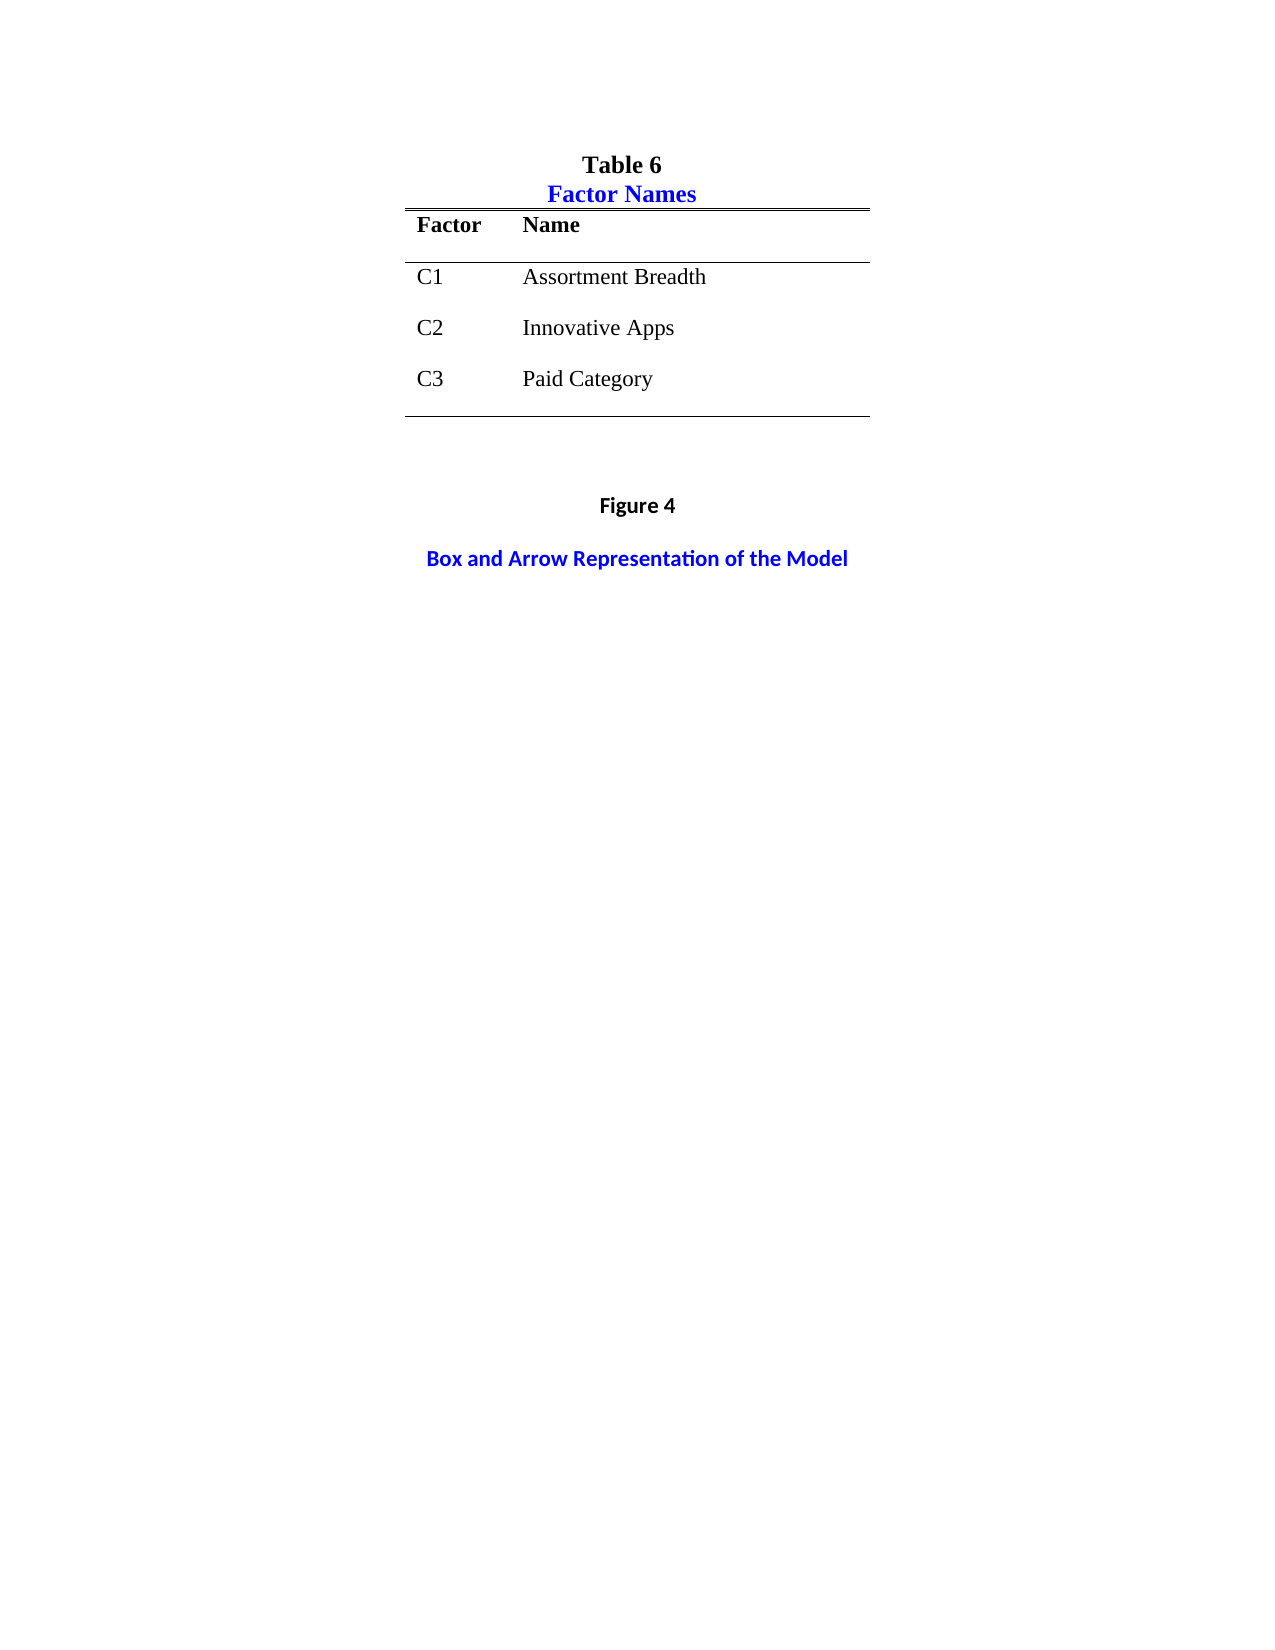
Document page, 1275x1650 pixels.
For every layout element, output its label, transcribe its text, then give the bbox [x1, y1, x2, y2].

table_header Name [511, 211, 869, 262]
table_cell C2 [405, 314, 511, 365]
table_header Factor [405, 211, 511, 262]
table_cell C1 [405, 263, 511, 314]
table_cell Assortment Breadth [511, 263, 869, 314]
table_cell Paid Category [511, 365, 869, 416]
text Table 6 [150, 150, 1093, 179]
text Factor Names [150, 179, 1093, 207]
text Figure 4 [150, 491, 1125, 519]
table_cell Innovative Apps [511, 314, 869, 365]
table_cell C3 [405, 365, 511, 416]
text Box and Arrow Representation of the Model [150, 544, 1125, 572]
